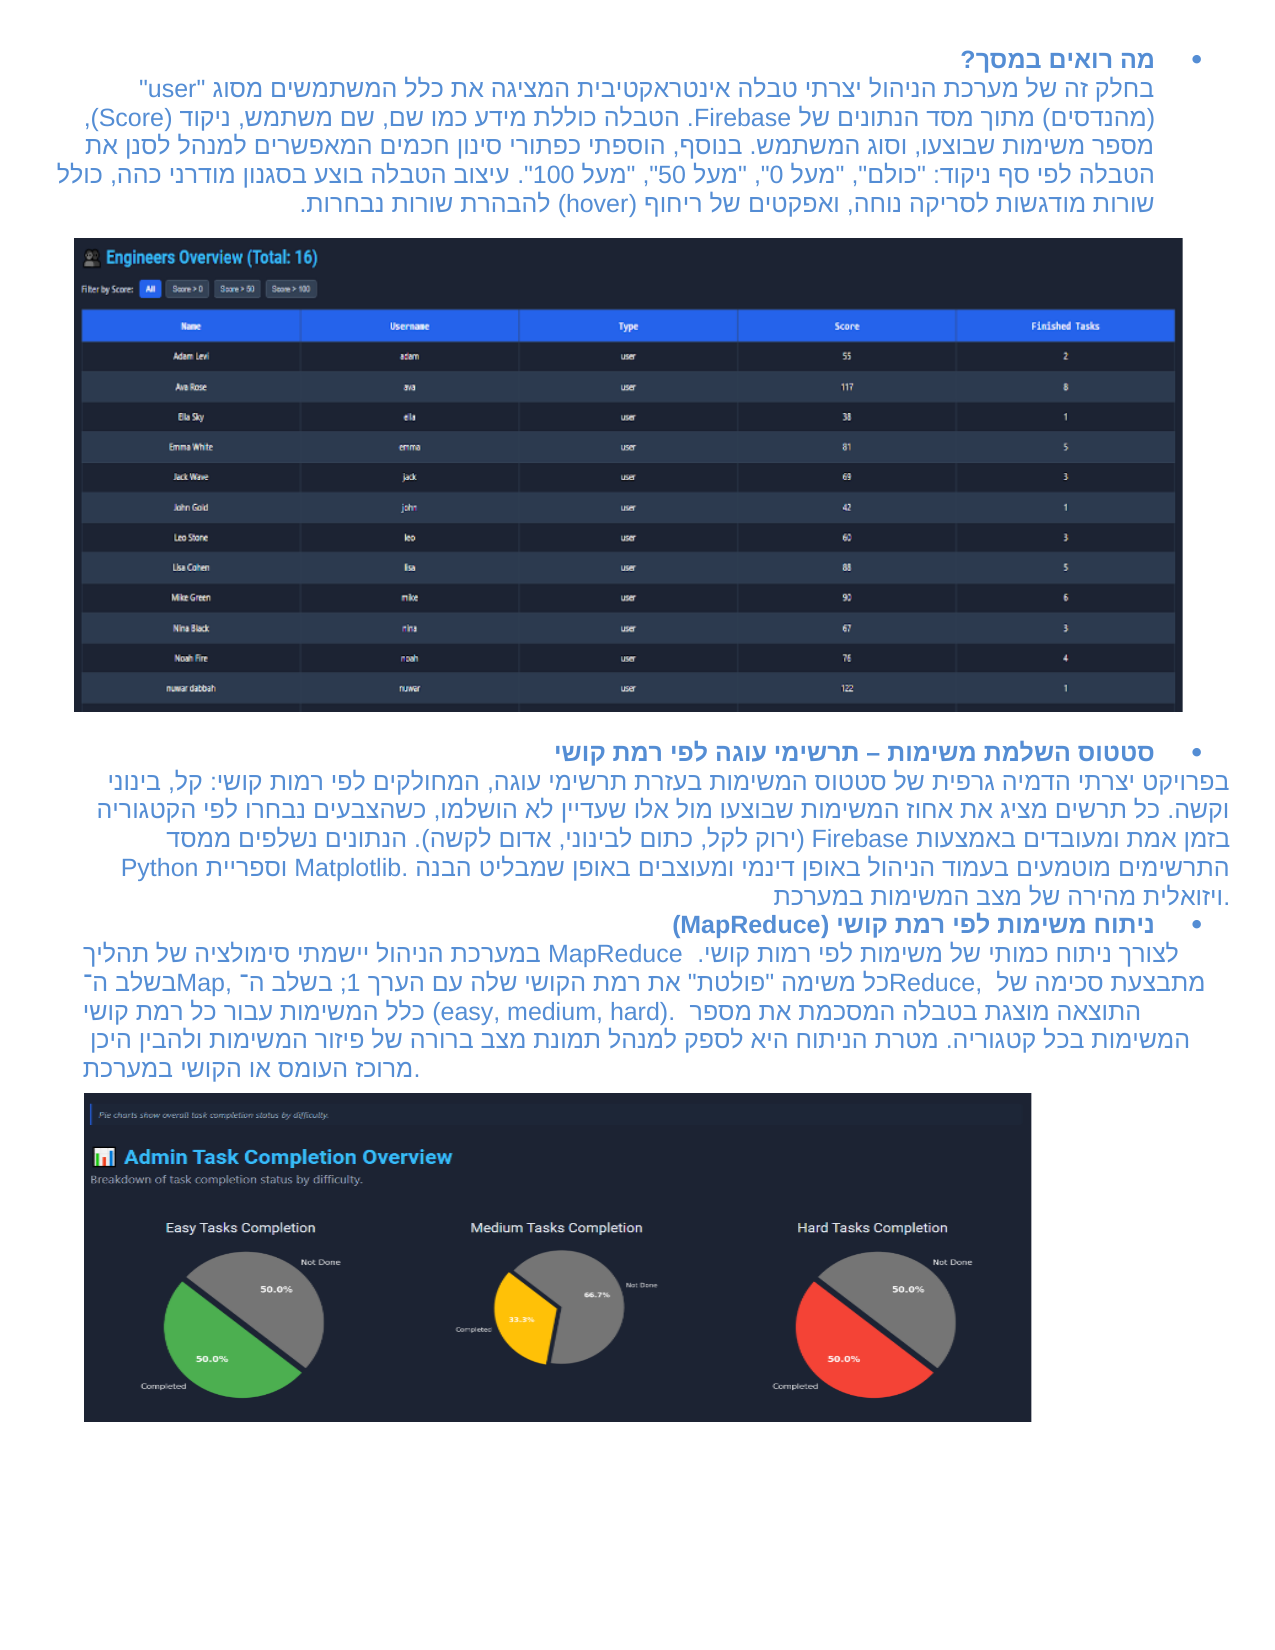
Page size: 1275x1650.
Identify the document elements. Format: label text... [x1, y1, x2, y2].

list סטטוס השלמת משימות – תרשימי עוגה לפי רמת קושי [45, 738, 1192, 767]
picture [84, 1093, 1032, 1422]
list מה רואים במסך? בחלק זה של מערכת הניהול יצרתי טבלה אינטראקטיבית המציגה את כלל המשתמשים מסוג "user" (מהנדסים) מתוך מסד הנתונים של Firebase. הטבלה כוללת מידע כמו שם, שם משתמש, ניקוד (Score), מספר משימות שבוצעו, וסוג המשתמש. בנוסף, הוספתי כפתורי סינון חכמים המאפשרים למנהל לסנן את הטבלה לפי סף ניקוד: "כולם", "מעל 0", "מעל 50", "מעל 100". עיצוב הטבלה בוצע בסגנון מודרני כהה, כולל שורות מודגשות לסריקה נוחה, ואפקטים של ריחוף (hover) להבהרת שורות נבחרות. [45, 45, 1192, 218]
text בפרויקט יצרתי הדמיה גרפית של סטטוס המשימות בעזרת תרשימי עוגה, המחולקים לפי רמות קושי: קל, בינוני וקשה. כל תרשים מציג את אחוז המשימות שבוצעו מול אלו שעדיין לא הושלמו, כשהצבעים נבחרו לפי הקטגוריה (ירוק לקל, כתום לבינוני, אדום לקשה). הנתונים נשלפים ממסד Firebase בזמן אמת ומעובדים באמצעות Python וספריית Matplotlib. התרשימים מוטמעים בעמוד הניהול באופן דינמי ומעוצבים באופן שמבליט הבנה ויזואלית מהירה של מצב המשימות במערכת. [82, 767, 1230, 910]
picture [74, 238, 1183, 712]
list ניתוח משימות לפי רמת קושי (MapReduce) [45, 910, 1192, 939]
